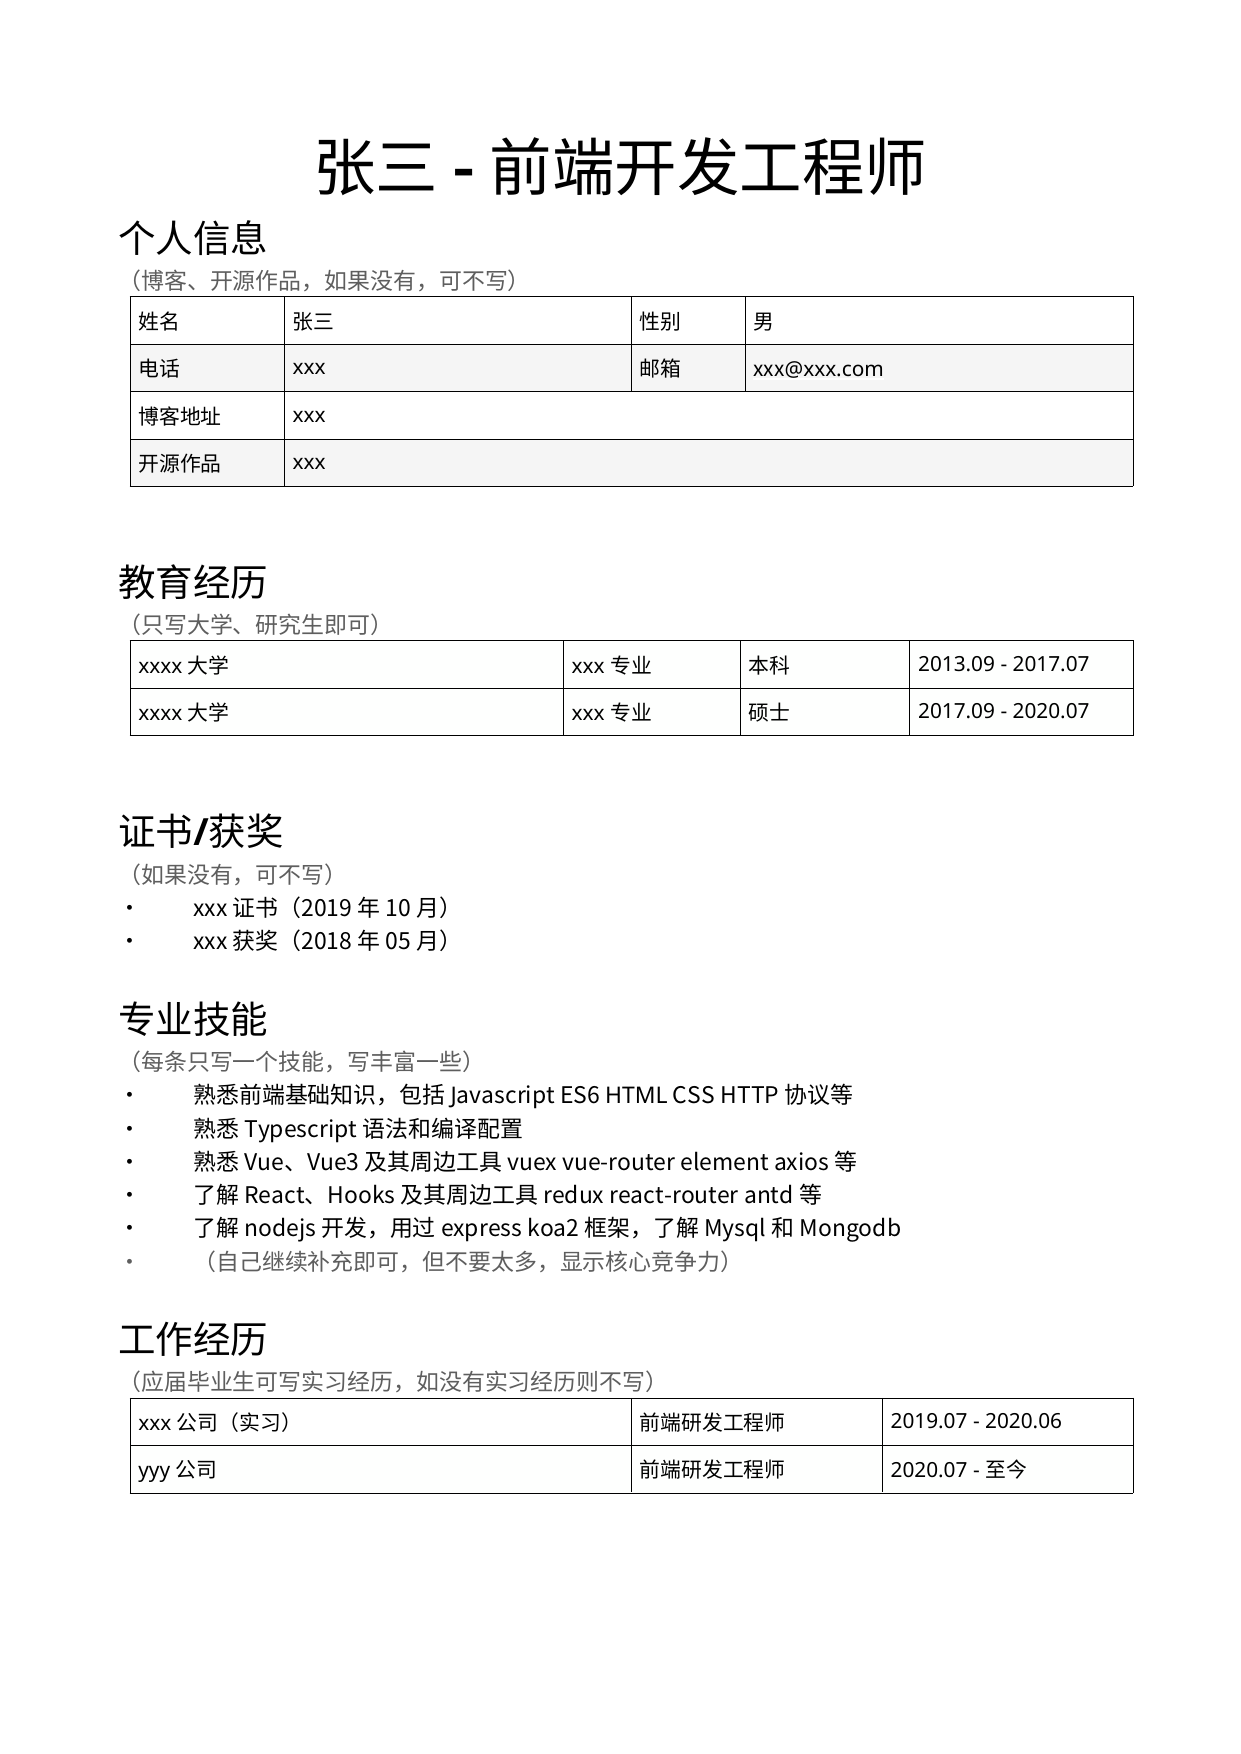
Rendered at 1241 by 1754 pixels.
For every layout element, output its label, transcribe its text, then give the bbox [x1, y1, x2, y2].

text （博客、开源作品，如果没有，可不写） [118, 263, 1122, 296]
table_header xxxx 大学 [131, 641, 563, 688]
text （应届毕业生可写实习经历，如没有实习经历则不写） [118, 1364, 1122, 1397]
table_header 2013.09 - 2017.07 [910, 641, 1133, 688]
table_header 本科 [741, 641, 909, 688]
list 熟悉 Vue、Vue3 及其周边工具 vuex vue-router element axios 等 [118, 1144, 1122, 1177]
table_cell 开源作品 [131, 440, 284, 486]
subtitle 证书/获奖 [118, 802, 1122, 857]
list （自己继续补充即可，但不要太多，显示核心竞争力） [118, 1243, 1122, 1277]
list 熟悉前端基础知识，包括 Javascript ES6 HTML CSS HTTP 协议等 [118, 1077, 1122, 1111]
subtitle 工作经历 [118, 1310, 1122, 1364]
table_cell xxxx 大学 [131, 689, 563, 735]
table_header xxx 公司（实习） [131, 1399, 631, 1445]
table_header xxx 专业 [564, 641, 740, 688]
table_cell xxx [285, 440, 1133, 486]
table_cell xxx [285, 345, 631, 391]
list 了解 nodejs 开发，用过 express koa2 框架，了解 Mysql 和 Mongodb [118, 1210, 1122, 1243]
list 熟悉 Typescript 语法和编译配置 [118, 1111, 1122, 1144]
table_cell xxx 专业 [564, 689, 740, 735]
subtitle 个人信息 [118, 209, 1122, 263]
table_cell 硕士 [741, 689, 909, 735]
list 了解 React、Hooks 及其周边工具 redux react-router antd 等 [118, 1177, 1122, 1210]
table_cell xxx@xxx.com [746, 345, 1133, 391]
text （每条只写一个技能，写丰富一些） [118, 1044, 1122, 1077]
text （只写大学、研究生即可） [118, 607, 1122, 640]
table_header 姓名 [131, 297, 284, 343]
title 张三 - 前端开发工程师 [118, 118, 1122, 209]
list xxx 获奖（2018 年 05 月） [118, 923, 1122, 956]
table_header 男 [746, 297, 1133, 343]
table_header 2019.07 - 2020.06 [883, 1399, 1133, 1445]
table_header 前端研发工程师 [632, 1399, 882, 1445]
table_cell 前端研发工程师 [632, 1446, 882, 1492]
subtitle 教育经历 [118, 553, 1122, 607]
table_cell 邮箱 [632, 345, 745, 391]
list xxx 证书（2019 年 10 月） [118, 890, 1122, 923]
table_cell 2020.07 - 至今 [883, 1446, 1133, 1492]
table_header 张三 [285, 297, 631, 343]
table_cell 博客地址 [131, 392, 284, 438]
table_cell 电话 [131, 345, 284, 391]
table_cell 2017.09 - 2020.07 [910, 689, 1133, 735]
subtitle 专业技能 [118, 990, 1122, 1044]
text （如果没有，可不写） [118, 857, 1122, 890]
table_cell yyy 公司 [131, 1446, 631, 1492]
table_cell xxx [285, 392, 1133, 438]
table_header 性别 [632, 297, 745, 343]
